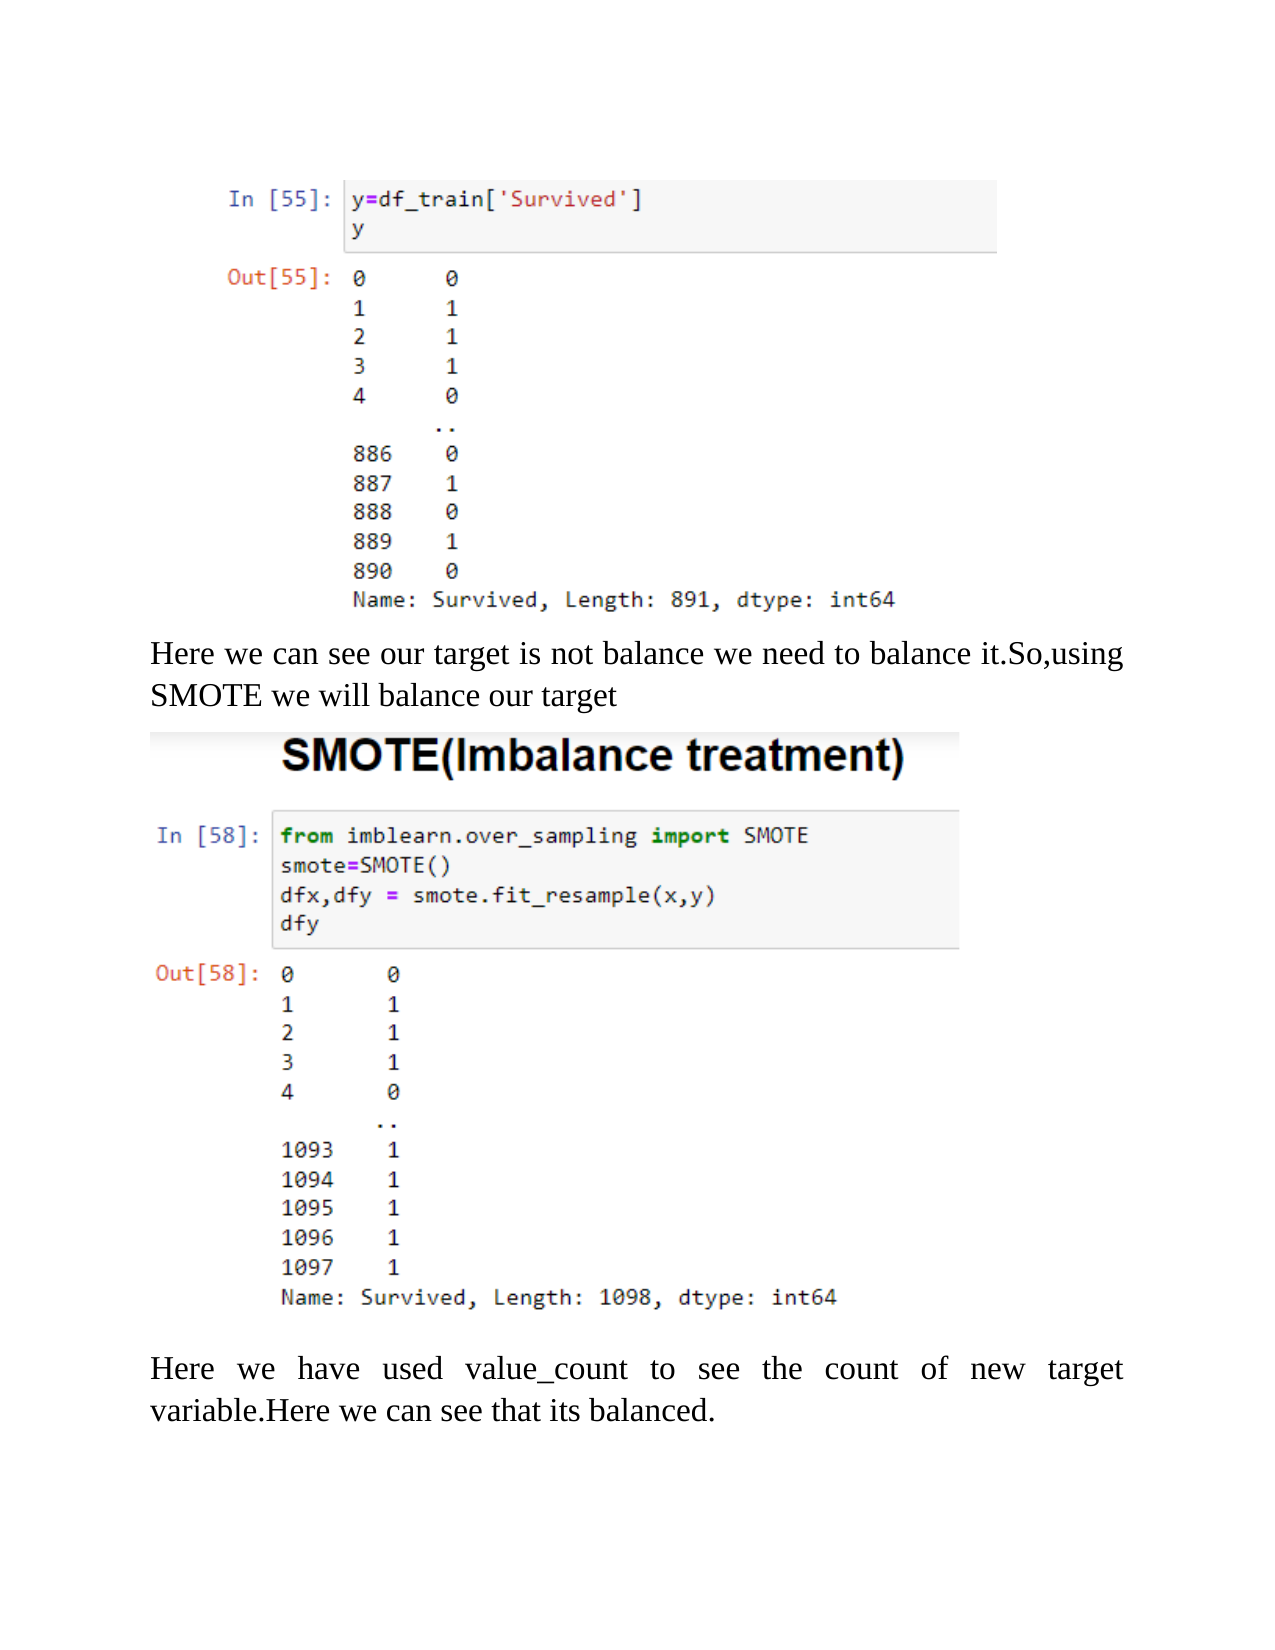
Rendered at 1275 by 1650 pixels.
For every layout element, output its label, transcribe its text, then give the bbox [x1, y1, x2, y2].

picture [225, 180, 997, 615]
picture [150, 732, 960, 1330]
text Here we have used value_count to see the count of new target variable.Here we can see that its balanced. [150, 1348, 1125, 1428]
text Here we can see our target is not balance we need to balance it.So,using SMOTE we will balance our target [150, 633, 1125, 713]
